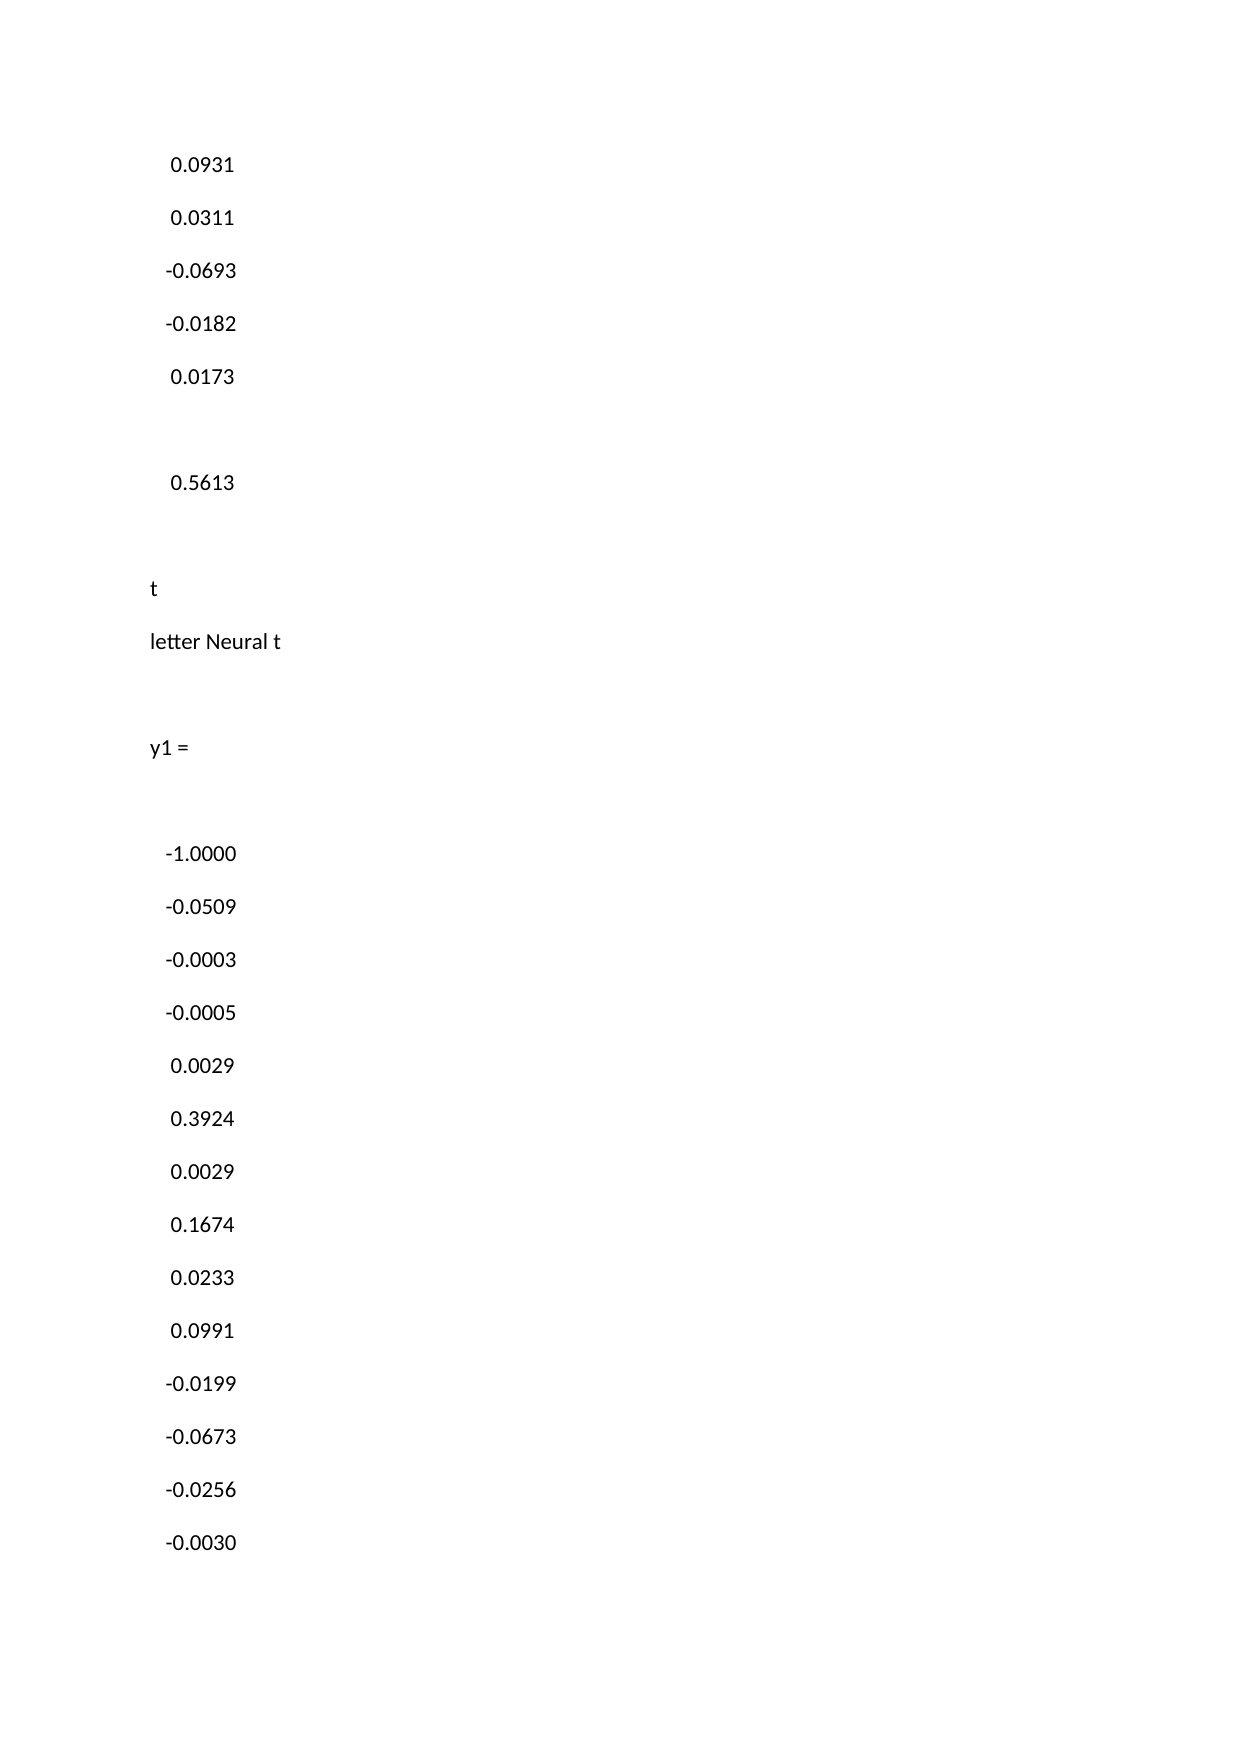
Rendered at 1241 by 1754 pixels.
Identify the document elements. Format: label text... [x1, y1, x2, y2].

text 0.0029 [150, 1051, 1090, 1079]
text 0.0991 [150, 1316, 1090, 1344]
text -0.0673 [150, 1422, 1090, 1451]
text letter Neural t [150, 627, 1090, 655]
text -0.0003 [150, 945, 1090, 973]
text 0.0029 [150, 1157, 1090, 1185]
text 0.0173 [150, 362, 1090, 390]
text -0.0182 [150, 309, 1090, 337]
text 0.3924 [150, 1104, 1090, 1132]
text 0.5613 [150, 468, 1090, 496]
text 0.0311 [150, 203, 1090, 231]
text 0.0233 [150, 1263, 1090, 1291]
text -0.0693 [150, 256, 1090, 284]
text -0.0199 [150, 1369, 1090, 1397]
text -0.0509 [150, 892, 1090, 920]
text 0.0931 [150, 150, 1090, 178]
text -0.0030 [150, 1528, 1090, 1557]
text -0.0256 [150, 1476, 1090, 1503]
text t [150, 574, 1090, 602]
text -1.0000 [150, 839, 1090, 867]
text 0.1674 [150, 1210, 1090, 1238]
text y1 = [150, 733, 1090, 761]
text -0.0005 [150, 998, 1090, 1026]
